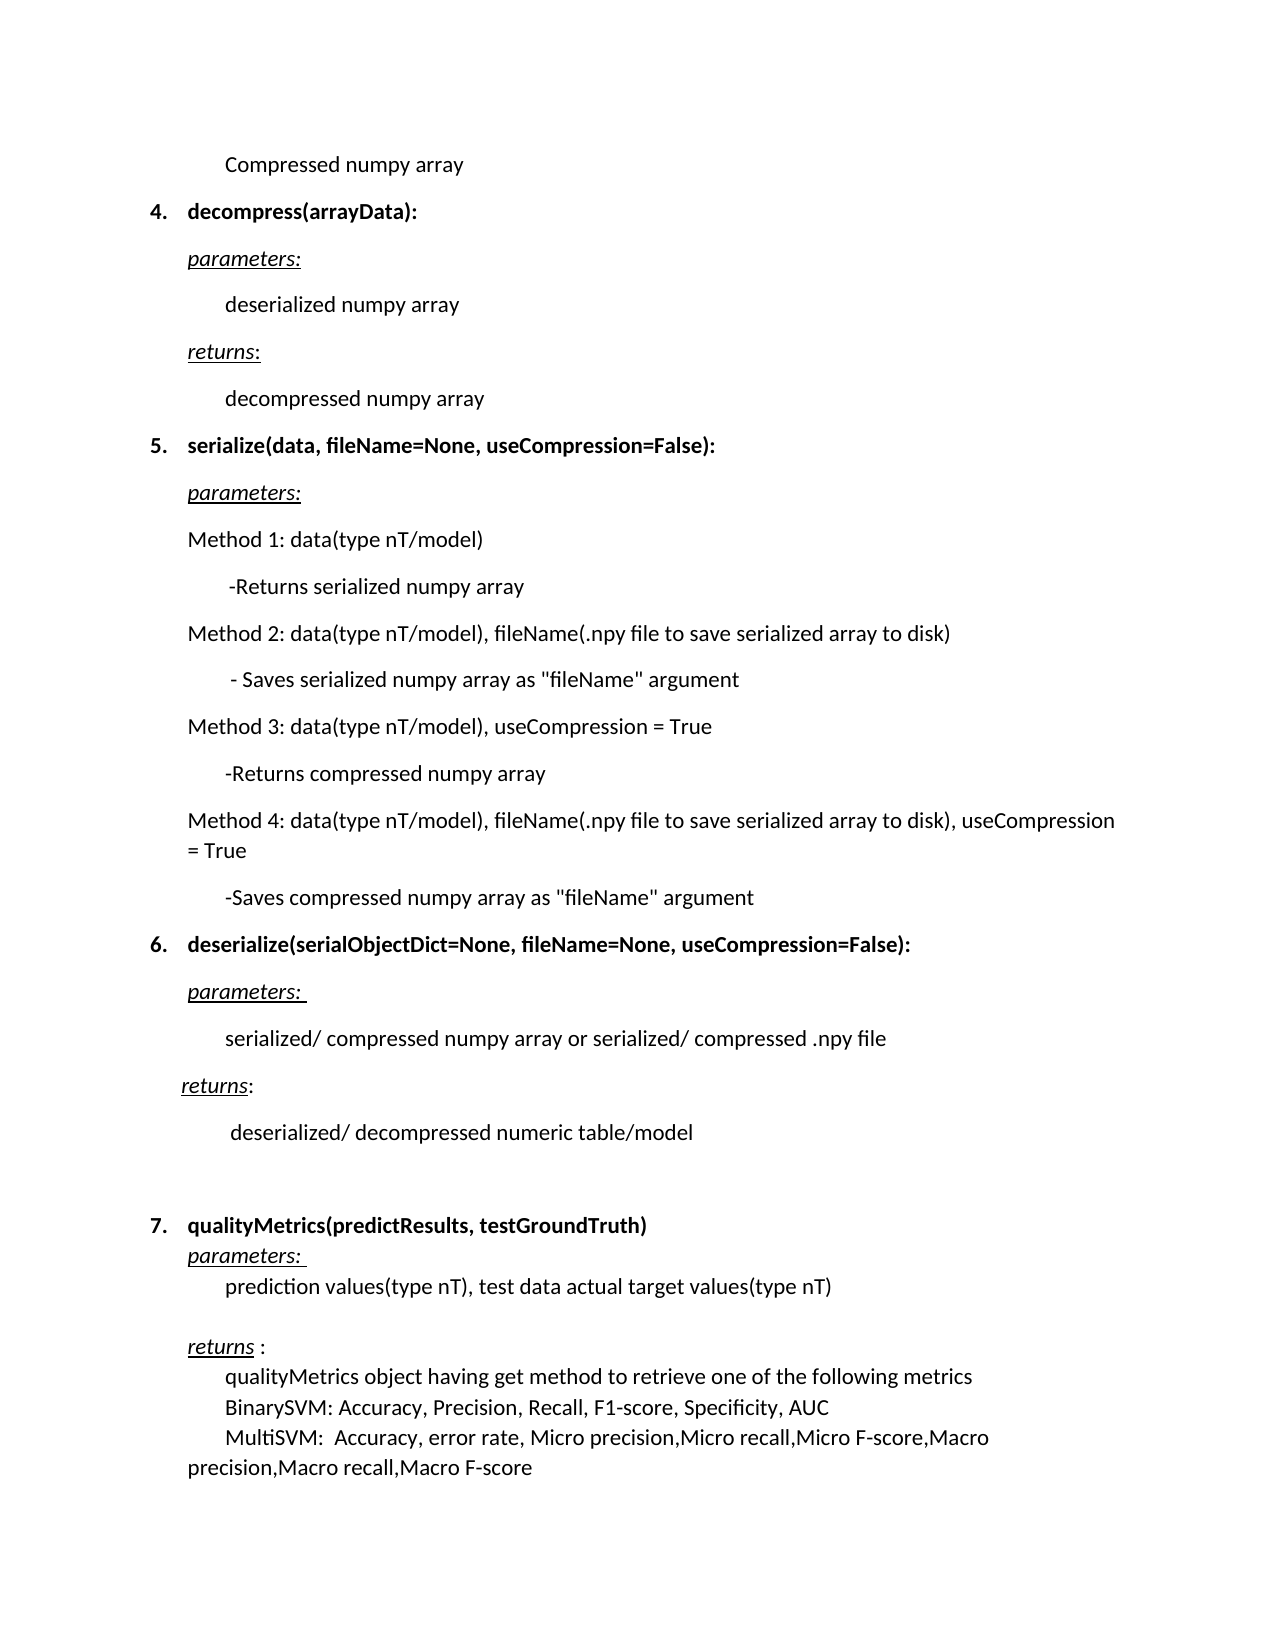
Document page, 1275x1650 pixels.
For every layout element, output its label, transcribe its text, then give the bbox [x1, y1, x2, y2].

list qualityMetrics object having get method to retrieve one of the following metrics [187, 1362, 1125, 1391]
text returns: [150, 1071, 1125, 1099]
text serialized/ compressed numpy array or serialized/ compressed .npy file [150, 1024, 1125, 1052]
list MultiSVM: Accuracy, error rate, Micro precision,Micro recall,Micro F-score,Macro precision,Macro recall,Macro F-score [187, 1423, 1125, 1481]
text Method 2: data(type nT/model), fileName(.npy file to save serialized array to disk) [187, 619, 1125, 647]
text -Saves compressed numpy array as "fileName" argument [150, 883, 1125, 911]
text Method 4: data(type nT/model), fileName(.npy file to save serialized array to disk), useCompression = True [187, 806, 1125, 864]
text parameters: [150, 478, 1125, 506]
text -Returns serialized numpy array [187, 572, 1125, 600]
text parameters: [150, 977, 1125, 1005]
text deserialized numpy array [150, 291, 1125, 319]
text -Returns compressed numpy array [150, 759, 1125, 787]
list decompress(arrayData): [150, 197, 1125, 225]
text - Saves serialized numpy array as "fileName" argument [150, 666, 1125, 694]
text decompressed numpy array [150, 384, 1125, 412]
list BinarySVM: Accuracy, Precision, Recall, F1-score, Specificity, AUC [187, 1393, 1125, 1421]
text Compressed numpy array [150, 150, 1125, 178]
text Method 3: data(type nT/model), useCompression = True [187, 712, 1125, 741]
list serialize(data, fileName=None, useCompression=False): [150, 431, 1125, 459]
list prediction values(type nT), test data actual target values(type nT) [187, 1272, 1125, 1300]
list deserialize(serialObjectDict=None, fileName=None, useCompression=False): [150, 930, 1125, 958]
text Method 1: data(type nT/model) [150, 525, 1125, 553]
text parameters: [150, 244, 1125, 272]
list parameters: [187, 1242, 1125, 1270]
text returns: [150, 337, 1125, 366]
list qualityMetrics(predictResults, testGroundTruth) [150, 1211, 1125, 1239]
list returns : [187, 1332, 1125, 1360]
text deserialized/ decompressed numeric table/model [150, 1118, 1125, 1146]
